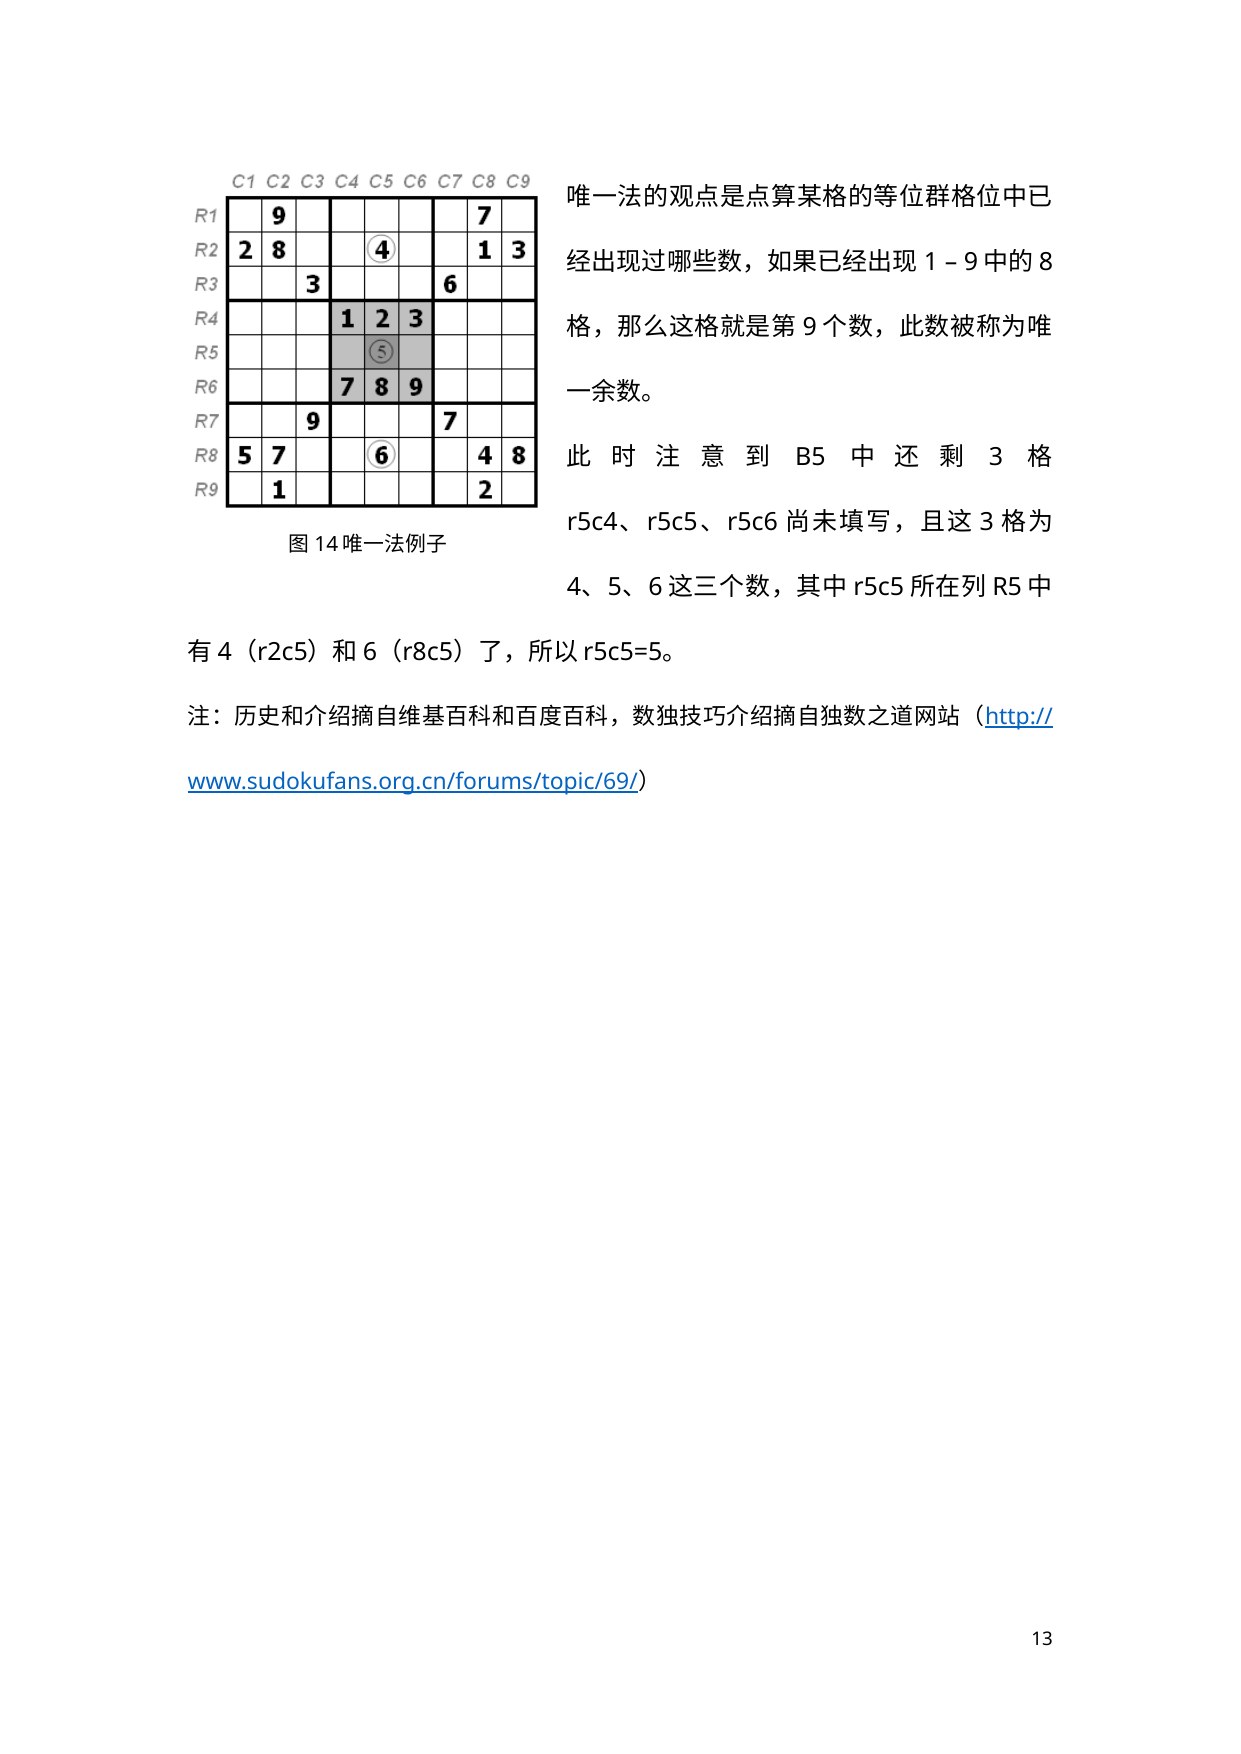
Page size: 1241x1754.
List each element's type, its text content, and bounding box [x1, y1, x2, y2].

text 注：历史和介绍摘自维基百科和百度百科，数独技巧介绍摘自独数之道网站（http://www.sudokufans.org.cn/forums/topic/69/） [187, 682, 1053, 812]
text 此时注意到B5中还剩3格r5c4、r5c5、r5c6尚未填写，且这3格为4、5、6这三个数，其中r5c5所在列R5中有4（r2c5）和6（r8c5）了，所以r5c5=5。 [187, 422, 1053, 682]
picture [187, 163, 548, 518]
text 唯一法的观点是点算某格的等位群格位中已经出现过哪些数，如果已经出现1 – 9中的8格，那么这格就是第9个数，此数被称为唯一余数。 [187, 162, 1053, 422]
